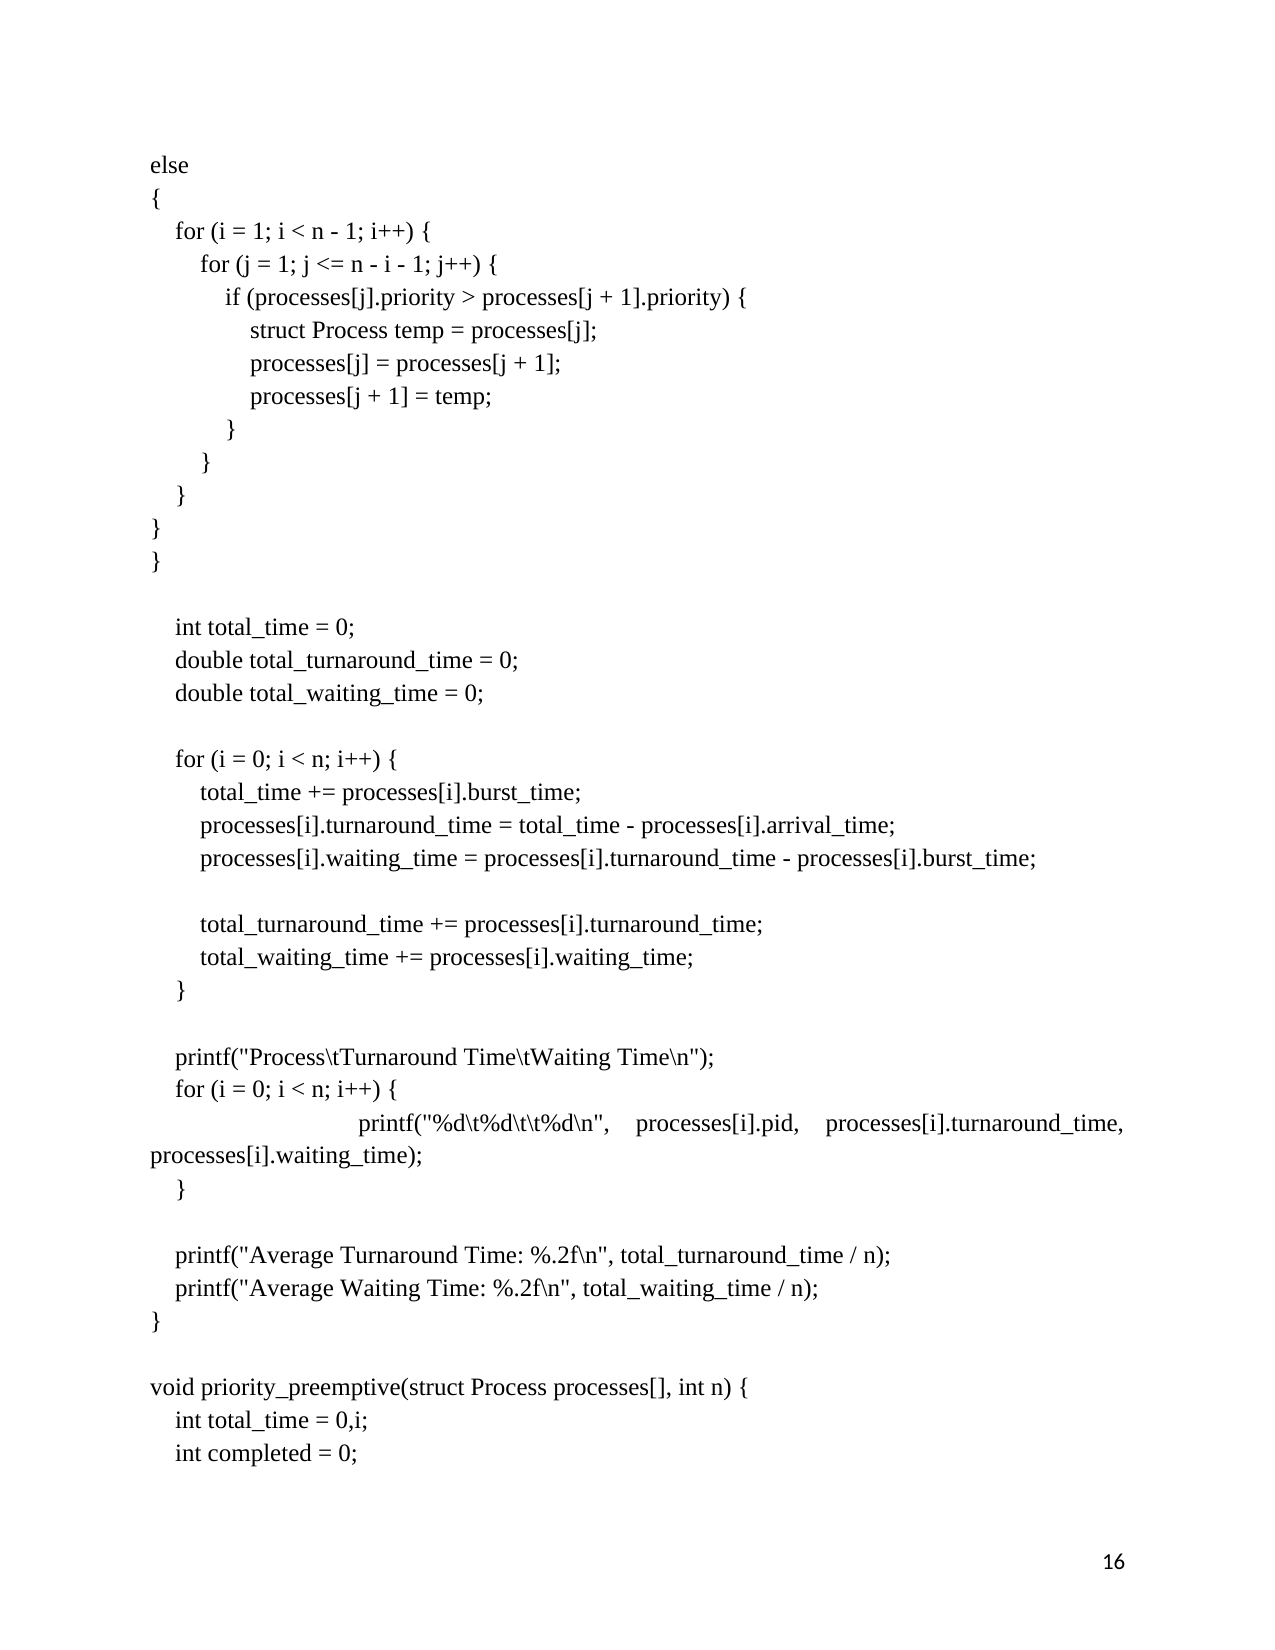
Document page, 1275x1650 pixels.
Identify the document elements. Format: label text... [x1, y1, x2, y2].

text } [150, 513, 1125, 542]
text } [150, 546, 1125, 575]
text } [150, 976, 1125, 1004]
text processes[i].waiting_time = processes[i].turnaround_time - processes[i].burst_time; [150, 843, 1125, 872]
text int total_time = 0,i; [150, 1405, 1125, 1433]
text printf("Process\tTurnaround Time\tWaiting Time\n"); [150, 1042, 1125, 1070]
text double total_turnaround_time = 0; [150, 645, 1125, 674]
text else [150, 150, 1125, 179]
text int completed = 0; [150, 1438, 1125, 1467]
text } [150, 480, 1125, 509]
text struct Process temp = processes[j]; [150, 315, 1125, 344]
text { [150, 183, 1125, 212]
text } [150, 447, 1125, 476]
text printf("%d\t%d\t\t%d\n", processes[i].pid, processes[i].turnaround_time, processes[i].waiting_time); [150, 1108, 1125, 1169]
text double total_waiting_time = 0; [150, 678, 1125, 707]
text for (j = 1; j <= n - i - 1; j++) { [150, 249, 1125, 278]
text processes[j + 1] = temp; [150, 381, 1125, 410]
text printf("Average Waiting Time: %.2f\n", total_waiting_time / n); [150, 1273, 1125, 1301]
text for (i = 1; i < n - 1; i++) { [150, 216, 1125, 245]
text total_time += processes[i].burst_time; [150, 777, 1125, 806]
text } [150, 1306, 1125, 1334]
text processes[i].turnaround_time = total_time - processes[i].arrival_time; [150, 810, 1125, 839]
text void priority_preemptive(struct Process processes[], int n) { [150, 1372, 1125, 1401]
text } [150, 1174, 1125, 1202]
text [150, 282, 1125, 311]
text } [150, 414, 1125, 443]
text int total_time = 0; [150, 612, 1125, 641]
text total_turnaround_time += processes[i].turnaround_time; [150, 909, 1125, 938]
text for (i = 0; i < n; i++) { [150, 744, 1125, 773]
text printf("Average Turnaround Time: %.2f\n", total_turnaround_time / n); [150, 1240, 1125, 1268]
text for (i = 0; i < n; i++) { [150, 1074, 1125, 1103]
text processes[j] = processes[j + 1]; [150, 348, 1125, 377]
text total_waiting_time += processes[i].waiting_time; [150, 942, 1125, 971]
